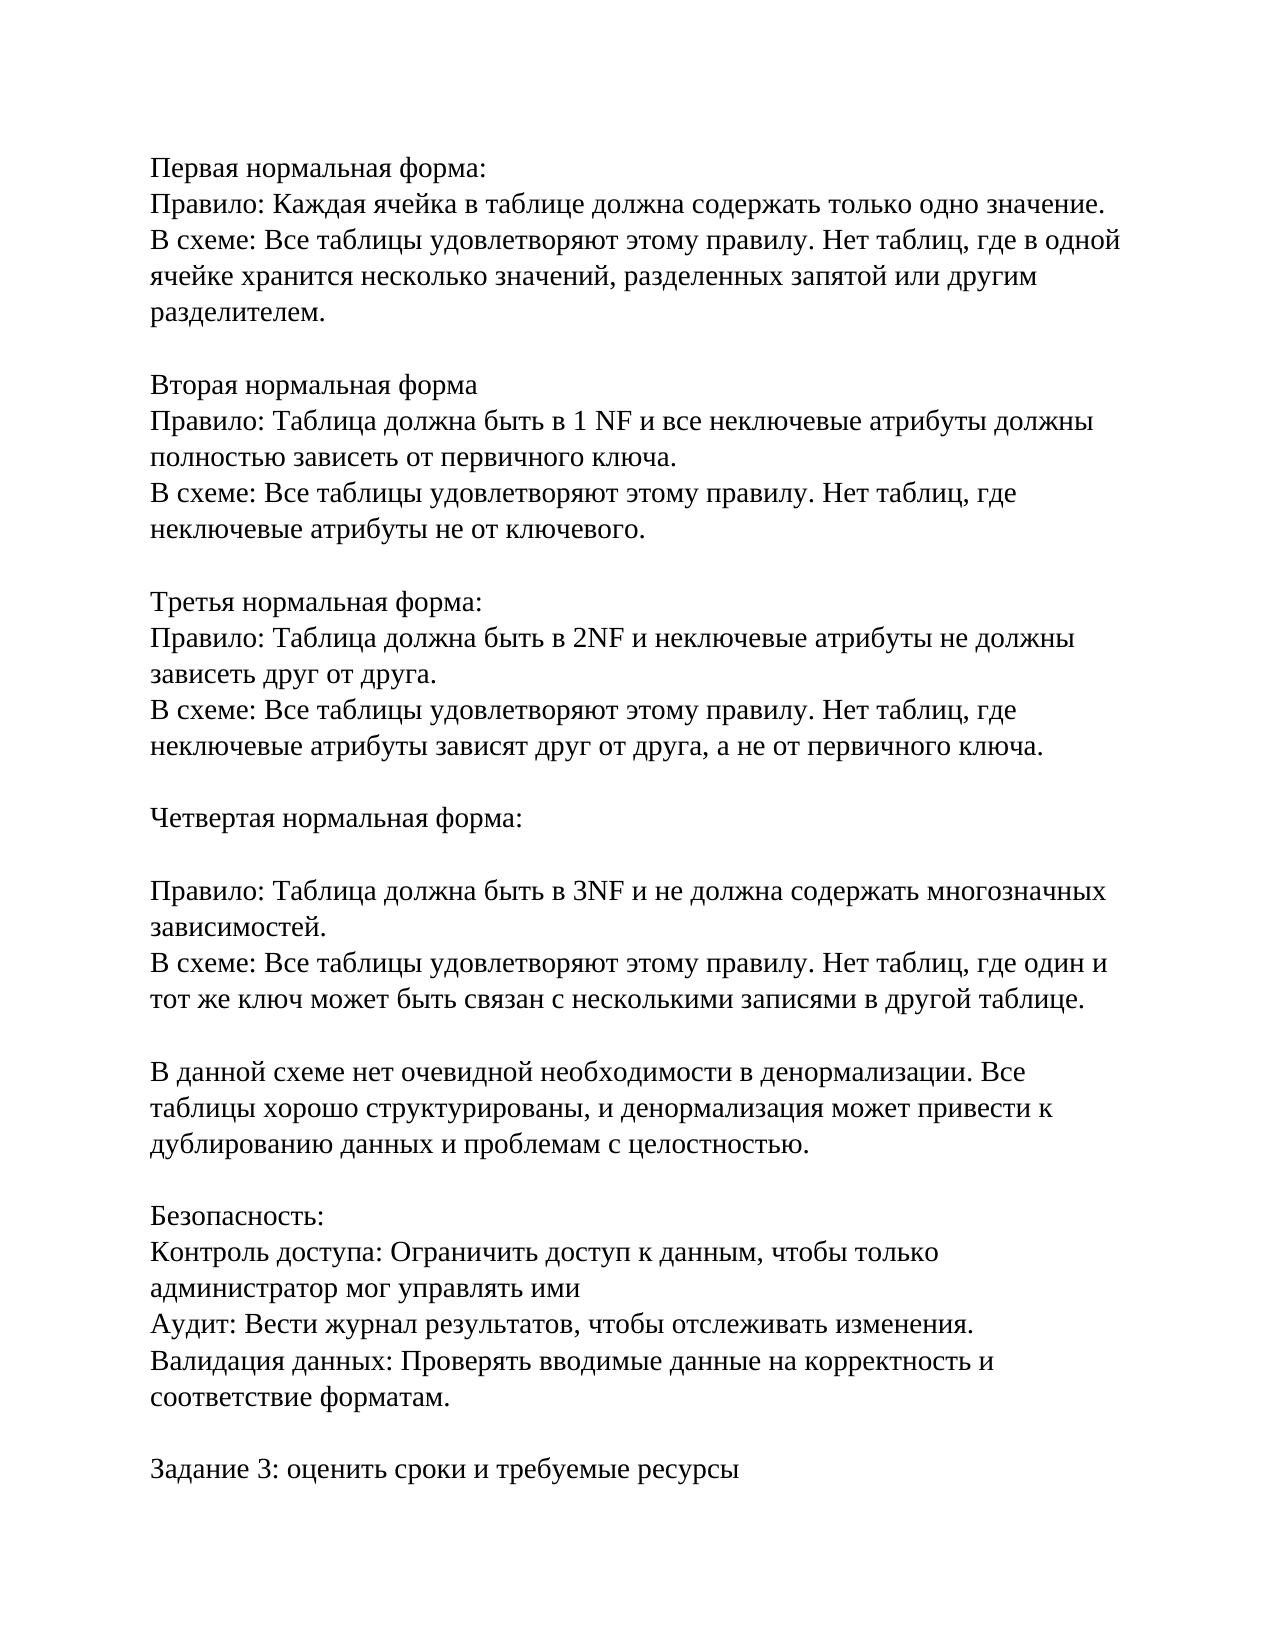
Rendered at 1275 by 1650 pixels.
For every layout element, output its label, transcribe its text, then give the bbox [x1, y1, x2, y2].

text Правило: Каждая ячейка в таблице должна содержать только одно значение. [150, 186, 1125, 220]
text В схеме: Все таблицы удовлетворяют этому правилу. Нет таблиц, где один и тот же ключ может быть связан с несколькими записями в другой таблице. В данной схеме нет очевидной необходимости в денормализации. Все таблицы хорошо структурированы, и денормализация может привести к дублированию данных и проблемам с целостностью. [150, 945, 1125, 1159]
text В схеме: Все таблицы удовлетворяют этому правилу. Нет таблиц, где неключевые атрибуты не от ключевого. Третья нормальная форма: [150, 475, 1125, 617]
text Вторая нормальная форма [150, 367, 1125, 400]
text Четвертая нормальная форма: [150, 801, 1125, 834]
text Безопасность: [150, 1198, 1125, 1232]
text Валидация данных: Проверять вводимые данные на корректность и соответствие форматам. Задание 3: оценить сроки и требуемые ресурсы [150, 1343, 1125, 1485]
text Первая нормальная форма: [150, 150, 1125, 183]
text Правило: Таблица должна быть в 2NF и неключевые атрибуты не должны зависеть друг от друга. [150, 620, 1125, 689]
text Правило: Таблица должна быть в 1 NF и все неключевые атрибуты должны полностью зависеть от первичного ключа. [150, 403, 1125, 473]
text Контроль доступа: Ограничить доступ к данным, чтобы только администратор мог управлять ими [150, 1234, 1125, 1304]
text Аудит: Вести журнал результатов, чтобы отслеживать изменения. [150, 1307, 1125, 1340]
text В схеме: Все таблицы удовлетворяют этому правилу. Нет таблиц, где в одной ячейке хранится несколько значений, разделенных запятой или другим разделителем. [150, 222, 1125, 328]
text Правило: Таблица должна быть в 3NF и не должна содержать многозначных зависимостей. [150, 873, 1125, 943]
text В схеме: Все таблицы удовлетворяют этому правилу. Нет таблиц, где неключевые атрибуты зависят друг от друга, а не от первичного ключа. [150, 692, 1125, 762]
